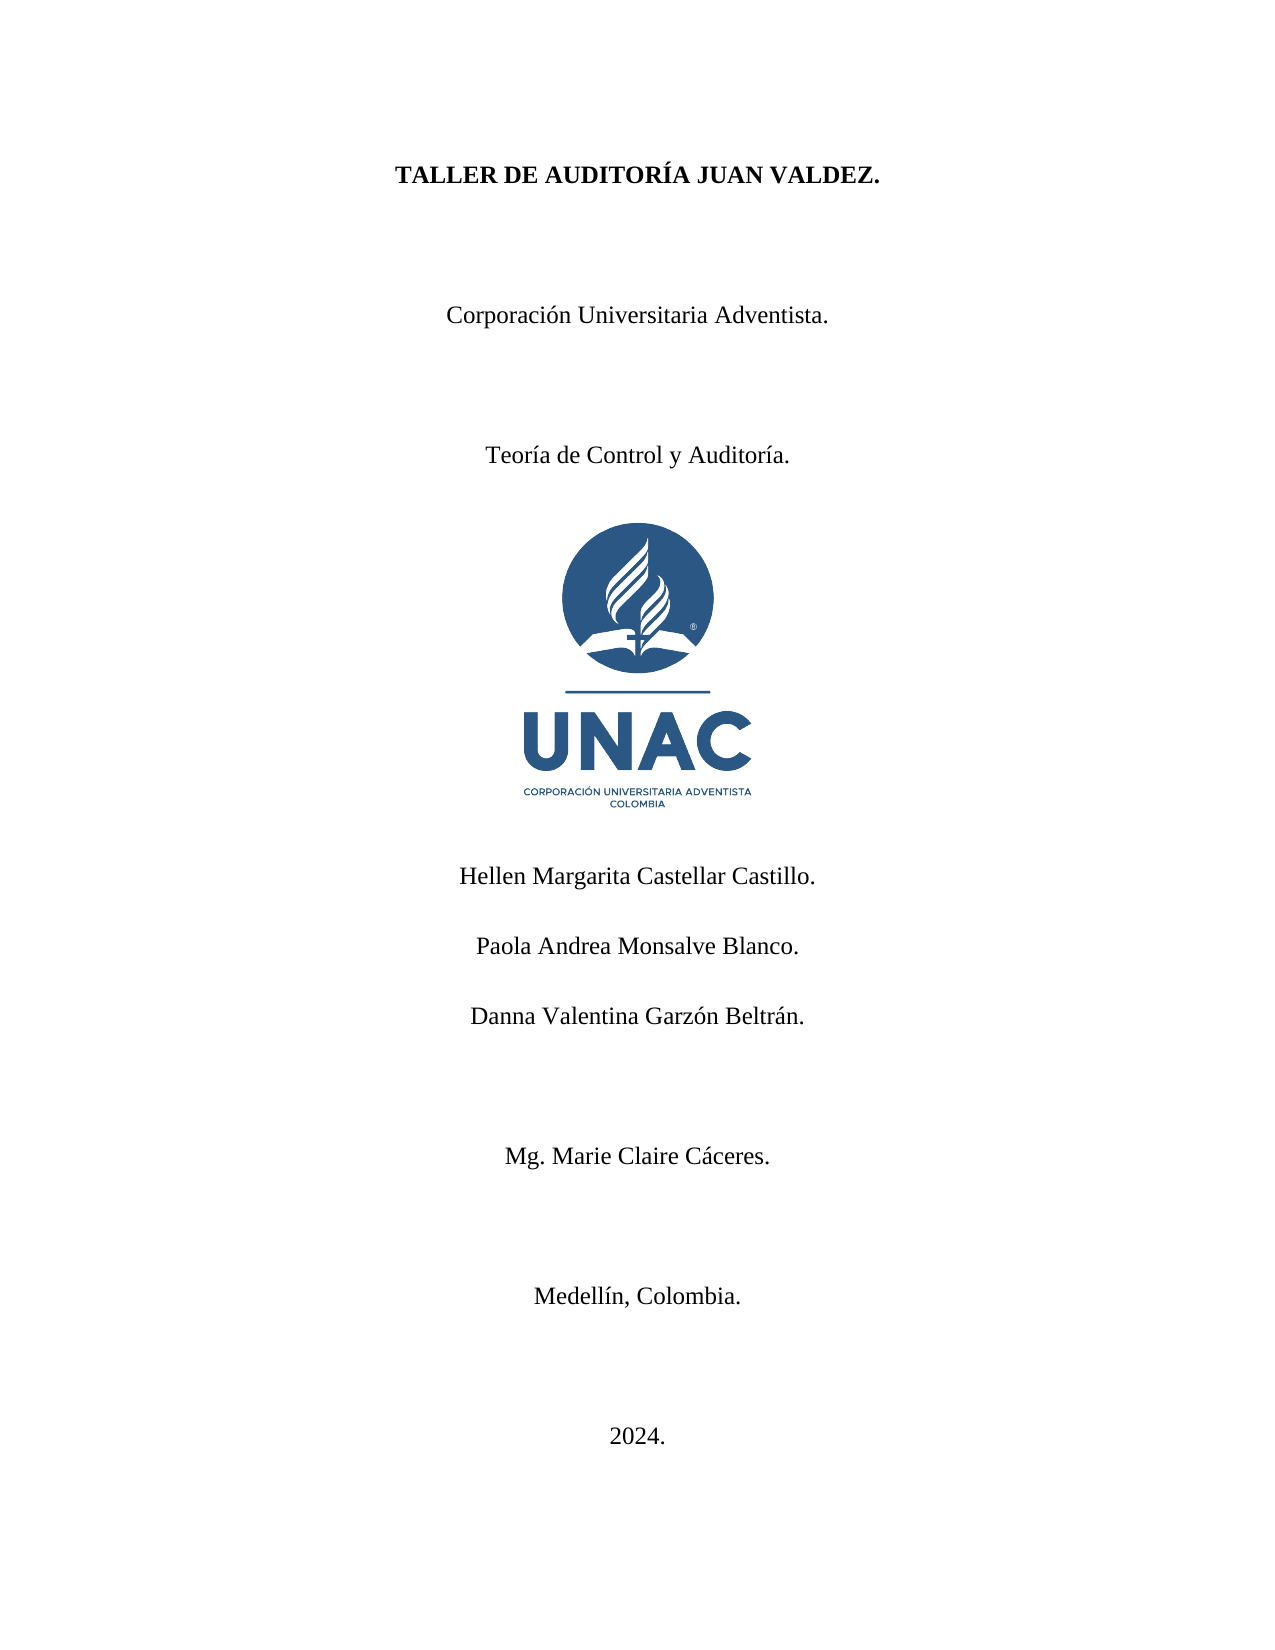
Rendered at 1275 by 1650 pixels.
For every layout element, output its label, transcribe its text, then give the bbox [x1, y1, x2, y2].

text Medellín, Colombia. [177, 1281, 1098, 1310]
text Corporación Universitaria Adventista. [177, 300, 1098, 329]
text 2024. [177, 1421, 1098, 1450]
text Paola Andrea Monsalve Blanco. [177, 931, 1098, 960]
text Danna Valentina Garzón Beltrán. [177, 1001, 1098, 1030]
text Teoría de Control y Auditoría. [177, 440, 1098, 469]
text Mg. Marie Claire Cáceres. [177, 1141, 1098, 1170]
picture [497, 510, 779, 820]
text TALLER DE AUDITORÍA JUAN VALDEZ. [177, 160, 1098, 189]
text Hellen Margarita Castellar Castillo. [177, 861, 1098, 890]
